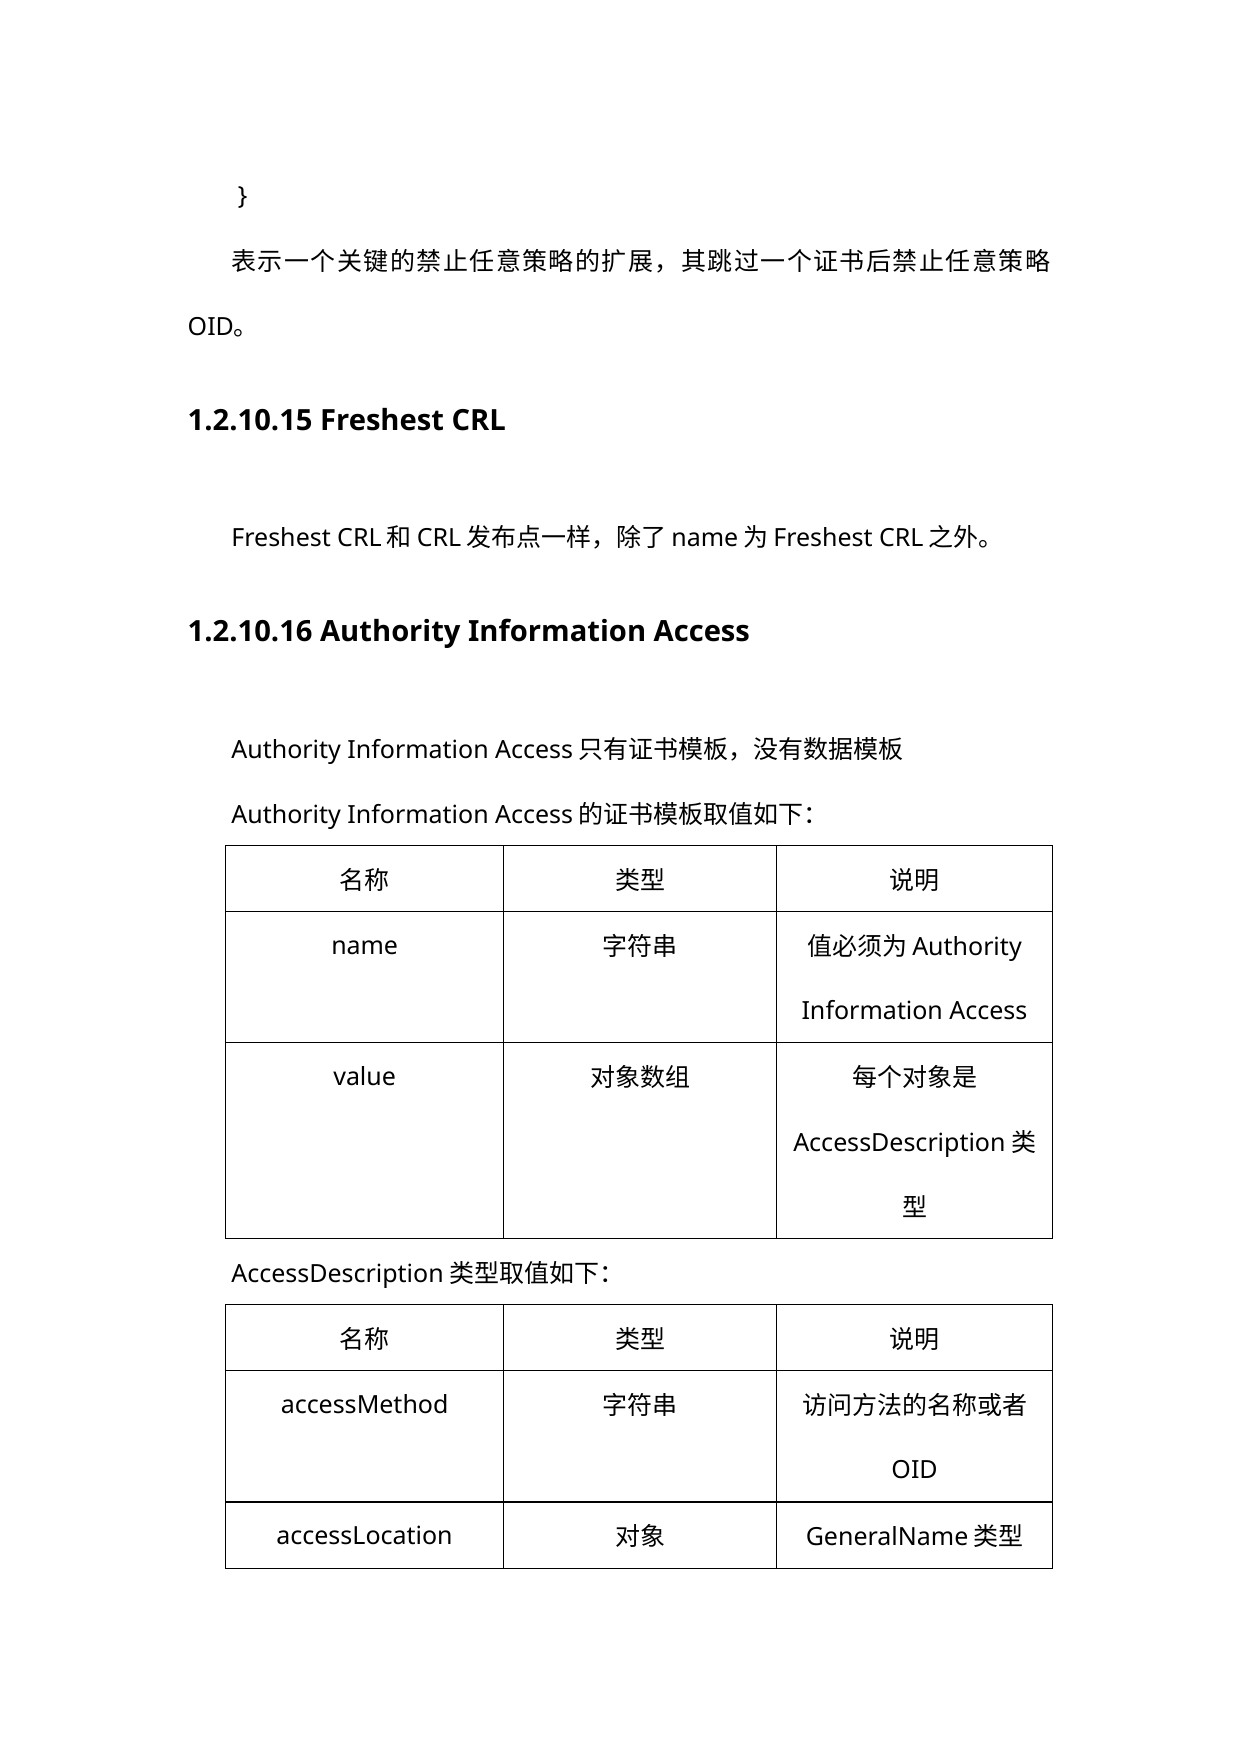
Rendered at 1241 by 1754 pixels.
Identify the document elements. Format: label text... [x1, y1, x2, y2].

table_cell 字符串 [504, 912, 776, 1042]
table_header 名称 [226, 1305, 503, 1370]
table_cell 值必须为Authority Information Access [777, 912, 1052, 1042]
text } [187, 162, 1053, 227]
table_header 说明 [777, 1305, 1052, 1370]
table_cell 字符串 [504, 1371, 776, 1501]
text Authority Information Access只有证书模板，没有数据模板 [187, 715, 1053, 780]
list Authority Information Access的证书模板取值如下： [225, 780, 1053, 845]
table_cell 对象数组 [504, 1043, 776, 1238]
text 表示一个关键的禁止任意策略的扩展，其跳过一个证书后禁止任意策略OID。 [187, 227, 1053, 357]
subtitle 1.2.10.15 Freshest CRL [187, 386, 1053, 451]
table_header 说明 [777, 846, 1052, 911]
table_cell 对象 [504, 1503, 776, 1567]
table_cell name [226, 912, 503, 1042]
table_header 名称 [226, 846, 503, 911]
subtitle 1.2.10.16 Authority Information Access [187, 598, 1053, 663]
table_cell value [226, 1043, 503, 1238]
table_header 类型 [504, 1305, 776, 1370]
table_cell accessMethod [226, 1371, 503, 1501]
table_header 类型 [504, 846, 776, 911]
table_cell 每个对象是AccessDescription类型 [777, 1043, 1052, 1238]
text AccessDescription类型取值如下： [187, 1239, 1053, 1304]
text Freshest CRL和CRL发布点一样，除了name为Freshest CRL之外。 [187, 503, 1053, 568]
table_cell GeneralName类型 [777, 1503, 1052, 1567]
table_cell accessLocation [226, 1503, 503, 1567]
table_cell 访问方法的名称或者OID [777, 1371, 1052, 1501]
